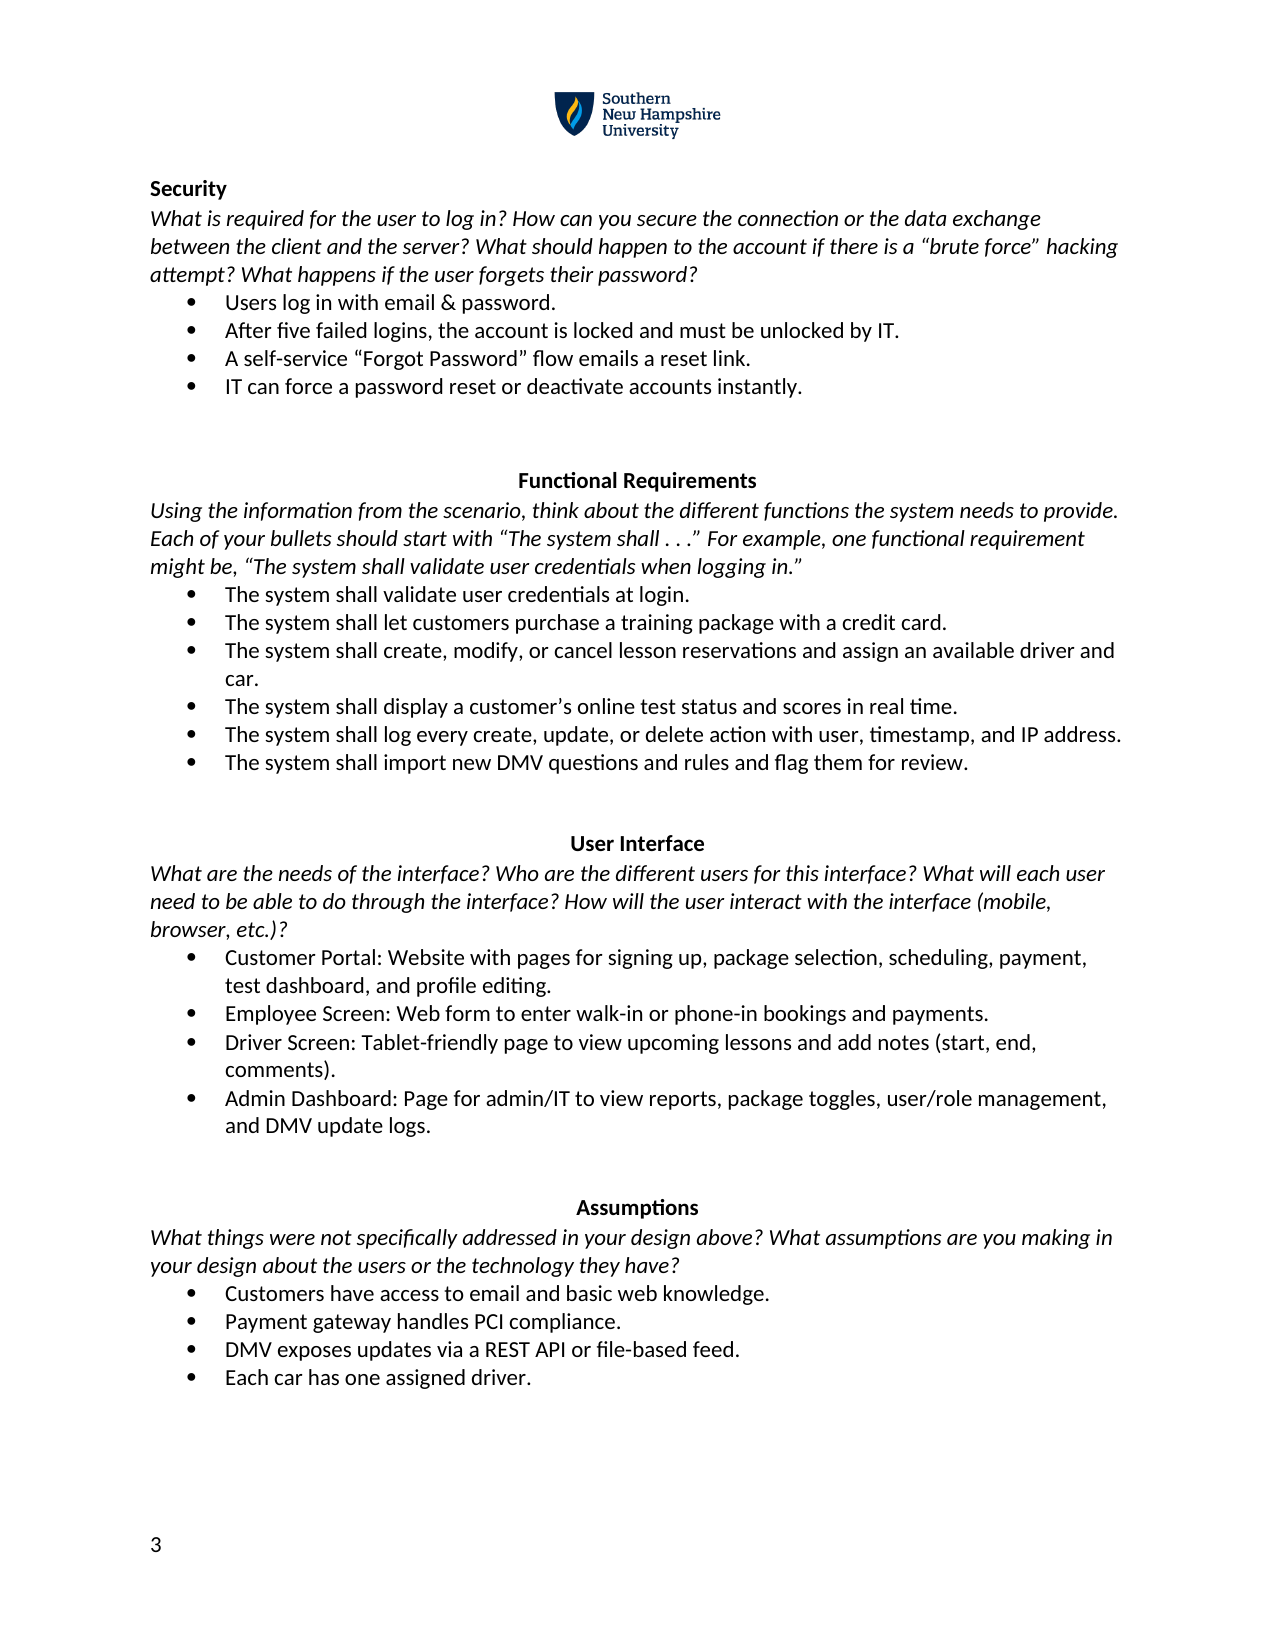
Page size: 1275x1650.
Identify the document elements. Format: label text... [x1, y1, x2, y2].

list The system shall log every create, update, or delete action with user, timestamp, and IP address. [187, 720, 1125, 748]
list Users log in with email & password. [187, 288, 1125, 316]
text What things were not specifically addressed in your design above? What assumptions are you making in your design about the users or the technology they have? [150, 1223, 1125, 1279]
list Employee Screen: Web form to enter walk-in or phone-in bookings and payments. [187, 999, 1125, 1028]
list Customer Portal: Website with pages for signing up, package selection, scheduling, payment, test dashboard, and profile editing. [187, 943, 1125, 999]
list After five failed logins, the account is locked and must be unlocked by IT. [187, 316, 1125, 344]
list DMV exposes updates via a REST API or file-based feed. [187, 1335, 1125, 1363]
subtitle Functional Requirements [150, 466, 1125, 494]
list The system shall create, modify, or cancel lesson reservations and assign an available driver and car. [187, 636, 1125, 692]
list Each car has one assigned driver. [187, 1363, 1125, 1391]
subtitle Assumptions [150, 1193, 1125, 1221]
list The system shall display a customer’s online test status and scores in real time. [187, 692, 1125, 720]
list The system shall validate user credentials at login. [187, 580, 1125, 608]
text What is required for the user to log in? How can you secure the connection or the data exchange between the client and the server? What should happen to the account if there is a “brute force” hacking attempt? What happens if the user forgets their password? [150, 204, 1125, 288]
subtitle Security [150, 174, 1125, 202]
text Using the information from the scenario, think about the different functions the system needs to provide. Each of your bullets should start with “The system shall . . .” For example, one functional requirement might be, “The system shall validate user credentials when logging in.” [150, 496, 1125, 580]
text What are the needs of the interface? Who are the different users for this interface? What will each user need to be able to do through the interface? How will the user interact with the interface (mobile, browser, etc.)? [150, 859, 1125, 943]
subtitle User Interface [150, 829, 1125, 857]
list Customers have access to email and basic web knowledge. [187, 1279, 1125, 1307]
list IT can force a password reset or deactivate accounts instantly. [187, 372, 1125, 400]
picture [546, 75, 729, 154]
list The system shall let customers purchase a training package with a credit card. [187, 608, 1125, 636]
list A self-service “Forgot Password” flow emails a reset link. [187, 344, 1125, 372]
list The system shall import new DMV questions and rules and flag them for review. [187, 748, 1125, 776]
list Payment gateway handles PCI compliance. [187, 1307, 1125, 1335]
list Admin Dashboard: Page for admin/IT to view reports, package toggles, user/role management, and DMV update logs. [187, 1084, 1125, 1140]
list Driver Screen: Tablet-friendly page to view upcoming lessons and add notes (start, end, comments). [187, 1028, 1125, 1084]
